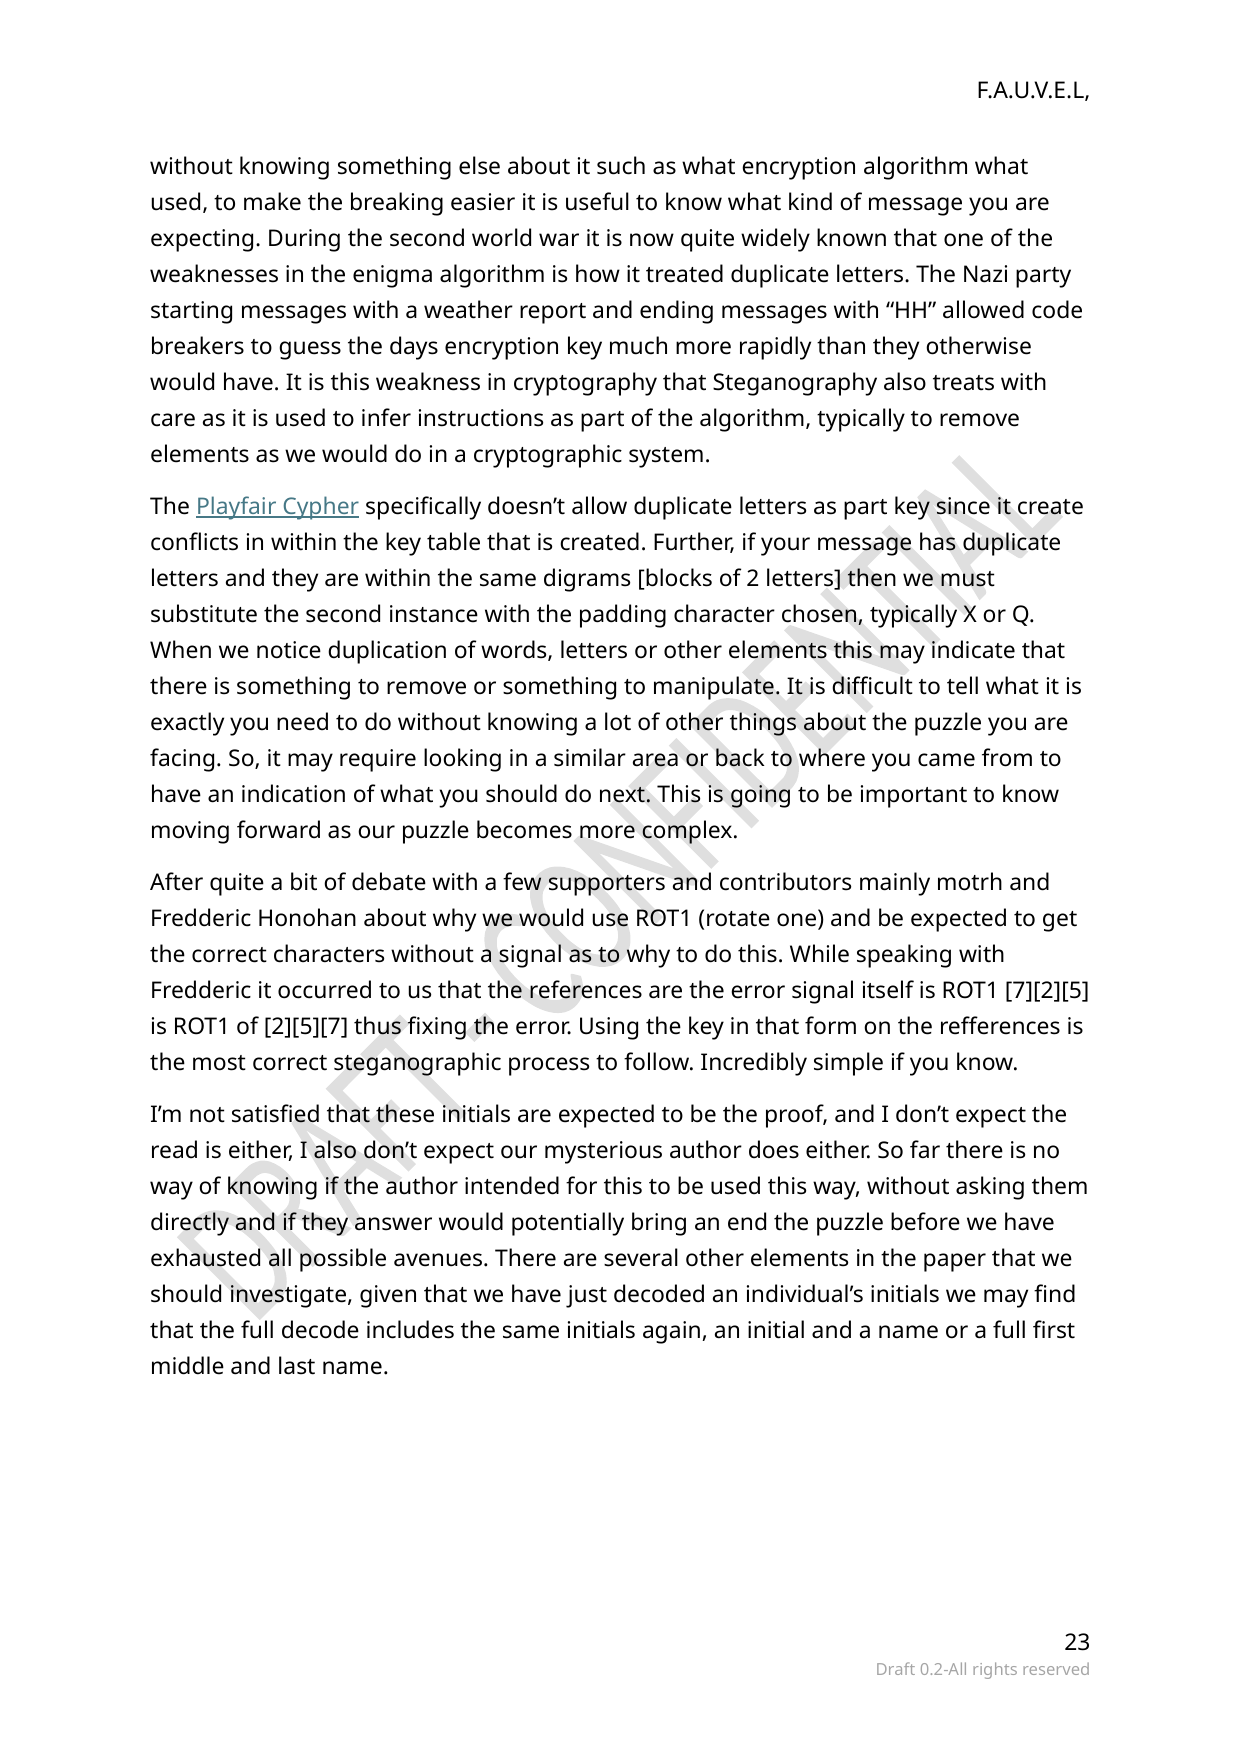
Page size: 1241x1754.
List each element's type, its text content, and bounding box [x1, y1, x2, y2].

text The Playfair Cypher specifically doesn’t allow duplicate letters as part key since it create conflicts in within the key table that is created. Further, if your message has duplicate letters and they are within the same digrams [blocks of 2 letters] then we must substitute the second instance with the padding character chosen, typically X or Q. When we notice duplication of words, letters or other elements this may indicate that there is something to remove or something to manipulate. It is difficult to tell what it is exactly you need to do without knowing a lot of other things about the puzzle you are facing. So, it may require looking in a similar area or back to where you came from to have an indication of what you should do next. This is going to be important to know moving forward as our puzzle becomes more complex. [150, 490, 1090, 845]
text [150, 150, 1090, 469]
text After quite a bit of debate with a few supporters and contributors mainly motrh and Fredderic Honohan about why we would use ROT1 (rotate one) and be expected to get the correct characters without a signal as to why to do this. While speaking with Fredderic it occurred to us that the references are the error signal itself is ROT1 [7][2][5] is ROT1 of [2][5][7] thus fixing the error. Using the key in that form on the refferences is the most correct steganographic process to follow. Incredibly simple if you know. [150, 866, 1090, 1077]
text I’m not satisfied that these initials are expected to be the proof, and I don’t expect the read is either, I also don’t expect our mysterious author does either. So far there is no way of knowing if the author intended for this to be used this way, without asking them directly and if they answer would potentially bring an end the puzzle before we have exhausted all possible avenues. There are several other elements in the paper that we should investigate, given that we have just decoded an individual’s initials we may find that the full decode includes the same initials again, an initial and a name or a full first middle and last name. [150, 1098, 1090, 1381]
